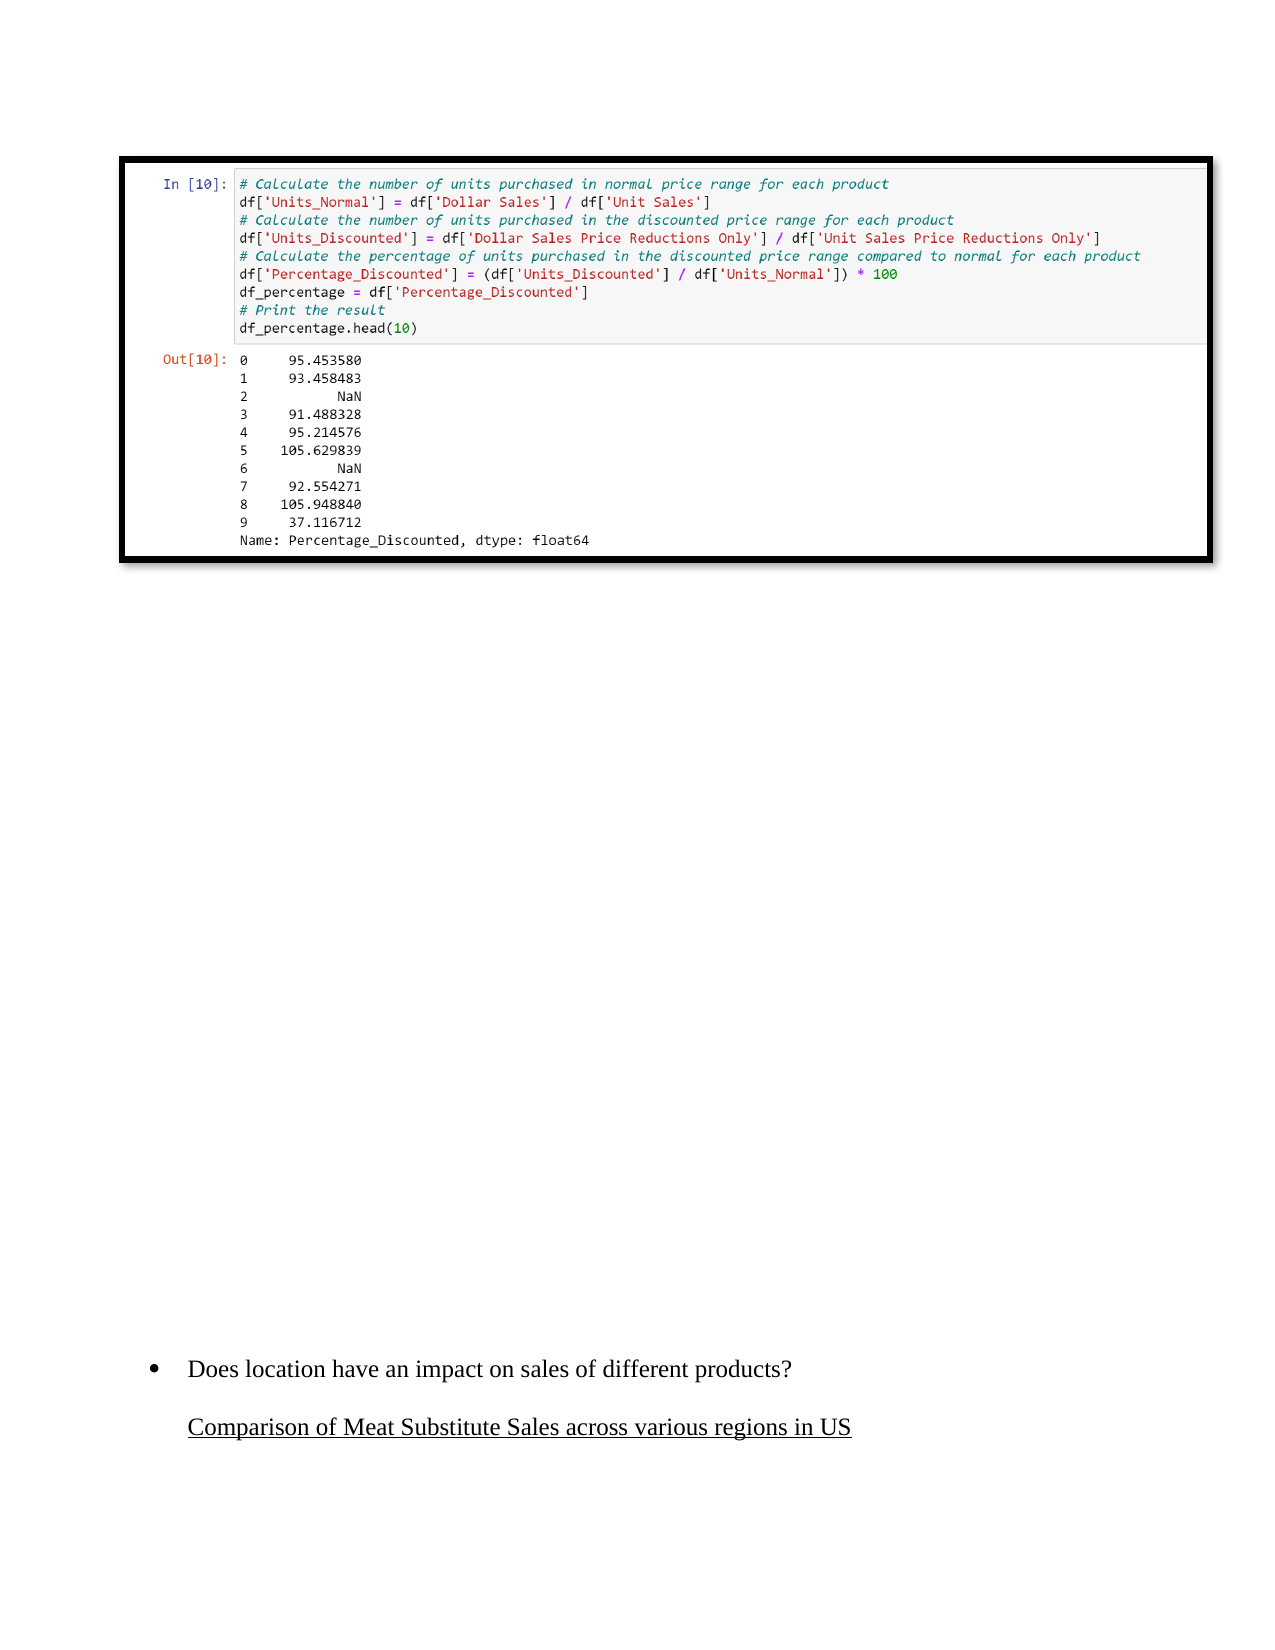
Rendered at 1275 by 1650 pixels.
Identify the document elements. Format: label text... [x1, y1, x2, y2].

list Does location have an impact on sales of different products? [150, 1354, 1162, 1383]
list Comparison of Meat Substitute Sales across various regions in US [187, 1412, 1162, 1441]
picture [125, 163, 1207, 556]
